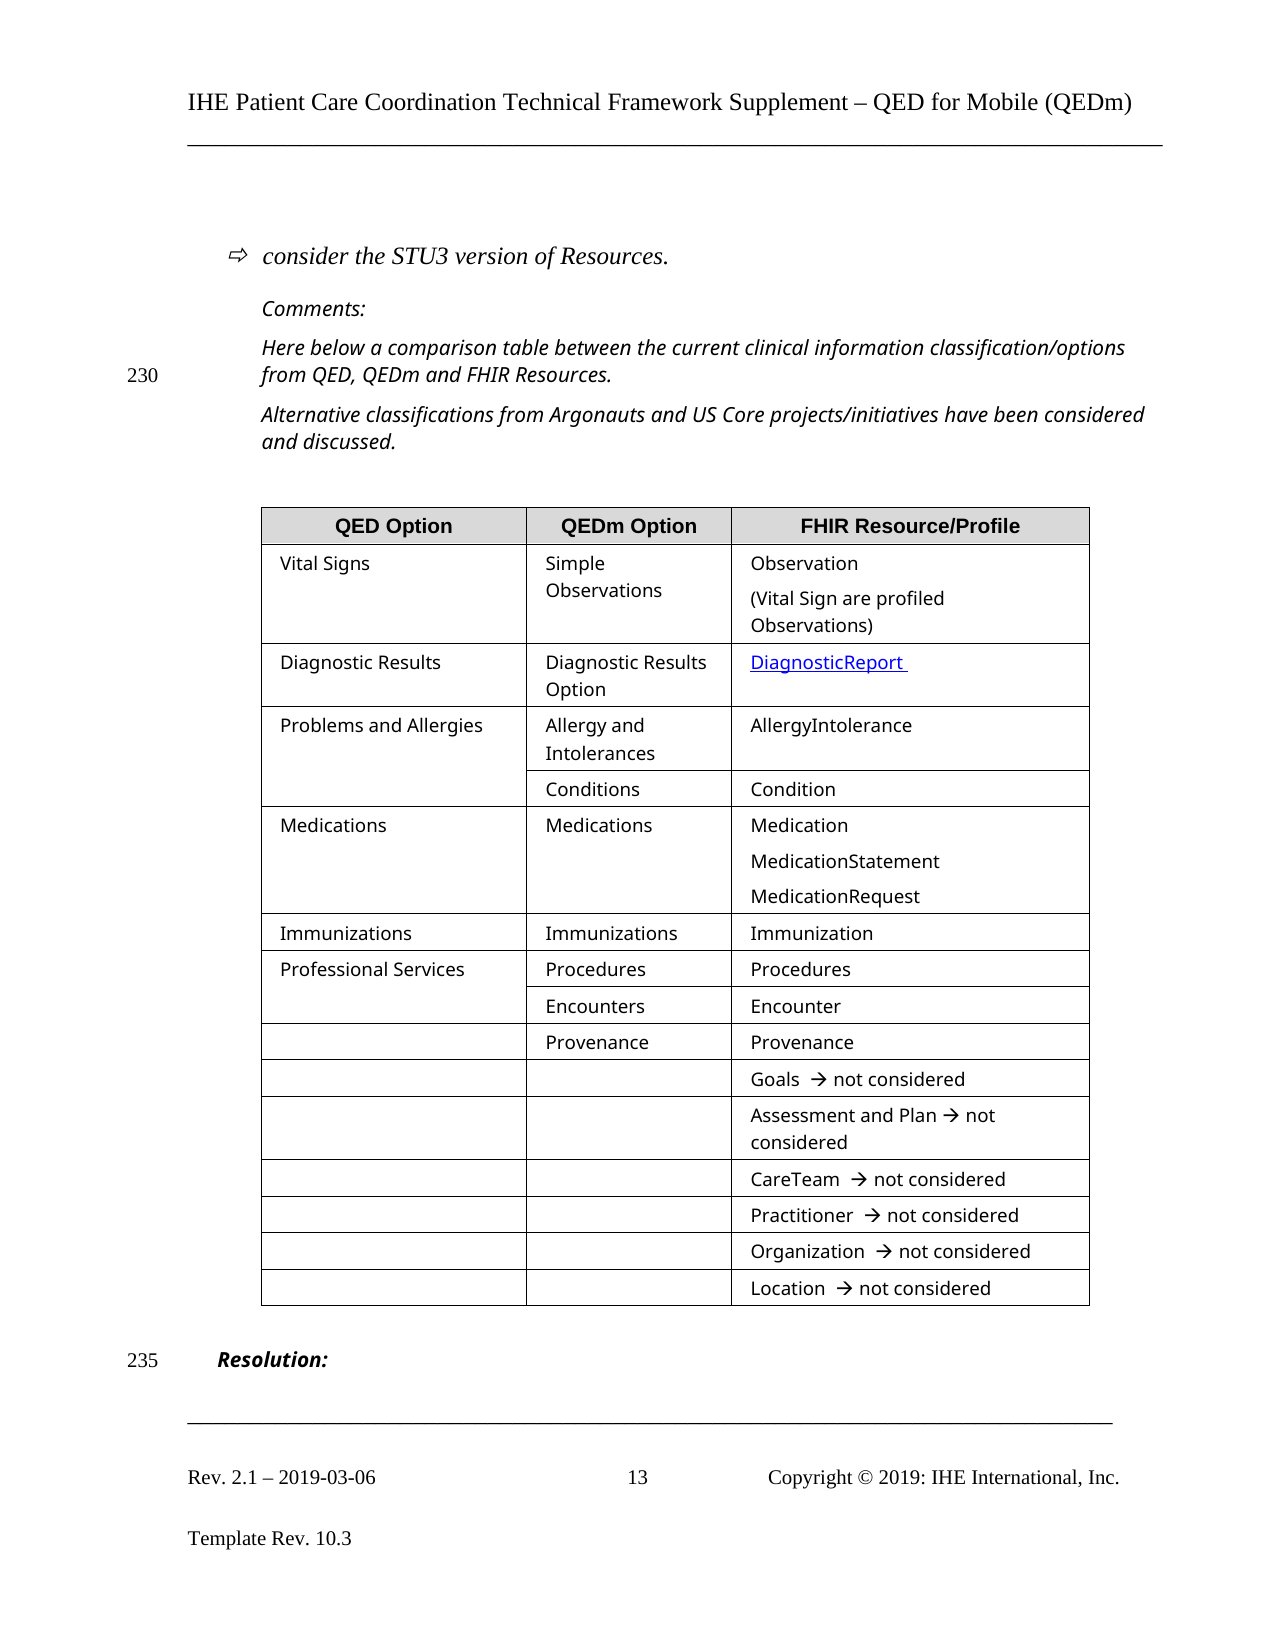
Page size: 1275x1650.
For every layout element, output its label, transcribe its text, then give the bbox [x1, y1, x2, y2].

table_cell [527, 1097, 731, 1159]
table_cell Diagnostic Results [262, 644, 526, 706]
table_cell Professional Services [262, 951, 526, 1023]
table_cell Practitioner not considered [732, 1197, 1089, 1232]
table_cell [527, 1233, 731, 1268]
table_cell Procedures [732, 951, 1089, 986]
table_cell Immunizations [262, 914, 526, 950]
table_cell [262, 1024, 526, 1059]
table_cell [527, 1160, 731, 1196]
table_cell Problems and Allergies [262, 707, 526, 806]
table_cell Assessment and Plan not considered [732, 1097, 1089, 1159]
table_cell Procedures [527, 951, 731, 986]
text Comments: [261, 294, 1162, 322]
table_cell Encounter [732, 987, 1089, 1023]
table_cell [262, 1160, 526, 1196]
table_cell Organization not considered [732, 1233, 1089, 1268]
table_cell Provenance [527, 1024, 731, 1059]
table_cell [527, 1270, 731, 1305]
table_cell Allergy and Intolerances [527, 707, 731, 769]
table_cell Vital Signs [262, 545, 526, 642]
table_header QEDm Option [527, 508, 731, 543]
table_cell Encounters [527, 987, 731, 1023]
table_header QED Option [262, 508, 526, 543]
table_cell [527, 1060, 731, 1096]
table_cell Conditions [527, 771, 731, 806]
table_cell CareTeam not considered [732, 1160, 1089, 1196]
table_cell Simple Observations [527, 545, 731, 642]
table_cell [262, 1060, 526, 1096]
table_cell AllergyIntolerance [732, 707, 1089, 769]
table_cell Provenance [732, 1024, 1089, 1059]
text Resolution: [217, 1346, 1162, 1373]
table_cell [262, 1197, 526, 1232]
table_cell Location not considered [732, 1270, 1089, 1305]
text Alternative classifications from Argonauts and US Core projects/initiatives have been considered and discussed. [261, 401, 1162, 455]
table_cell [527, 1197, 731, 1232]
table_cell Goals not considered [732, 1060, 1089, 1096]
table_cell Immunizations [527, 914, 731, 950]
table_cell [262, 1233, 526, 1268]
list consider the STU3 version of Resources. [225, 241, 1162, 269]
table_cell Medication MedicationStatement MedicationRequest [732, 807, 1089, 913]
text Here below a comparison table between the current clinical information classification/options from QED, QEDm and FHIR Resources. [261, 334, 1162, 388]
table_cell Medications [262, 807, 526, 913]
table_cell Immunization [732, 914, 1089, 950]
table_cell Condition [732, 771, 1089, 806]
table_header FHIR Resource/Profile [732, 508, 1089, 543]
table_cell [262, 1270, 526, 1305]
table_cell DiagnosticReport [732, 644, 1089, 706]
table_cell Diagnostic Results Option [527, 644, 731, 706]
table_cell Observation (Vital Sign are profiled Observations) [732, 545, 1089, 642]
table_cell [262, 1097, 526, 1159]
table_cell Medications [527, 807, 731, 913]
